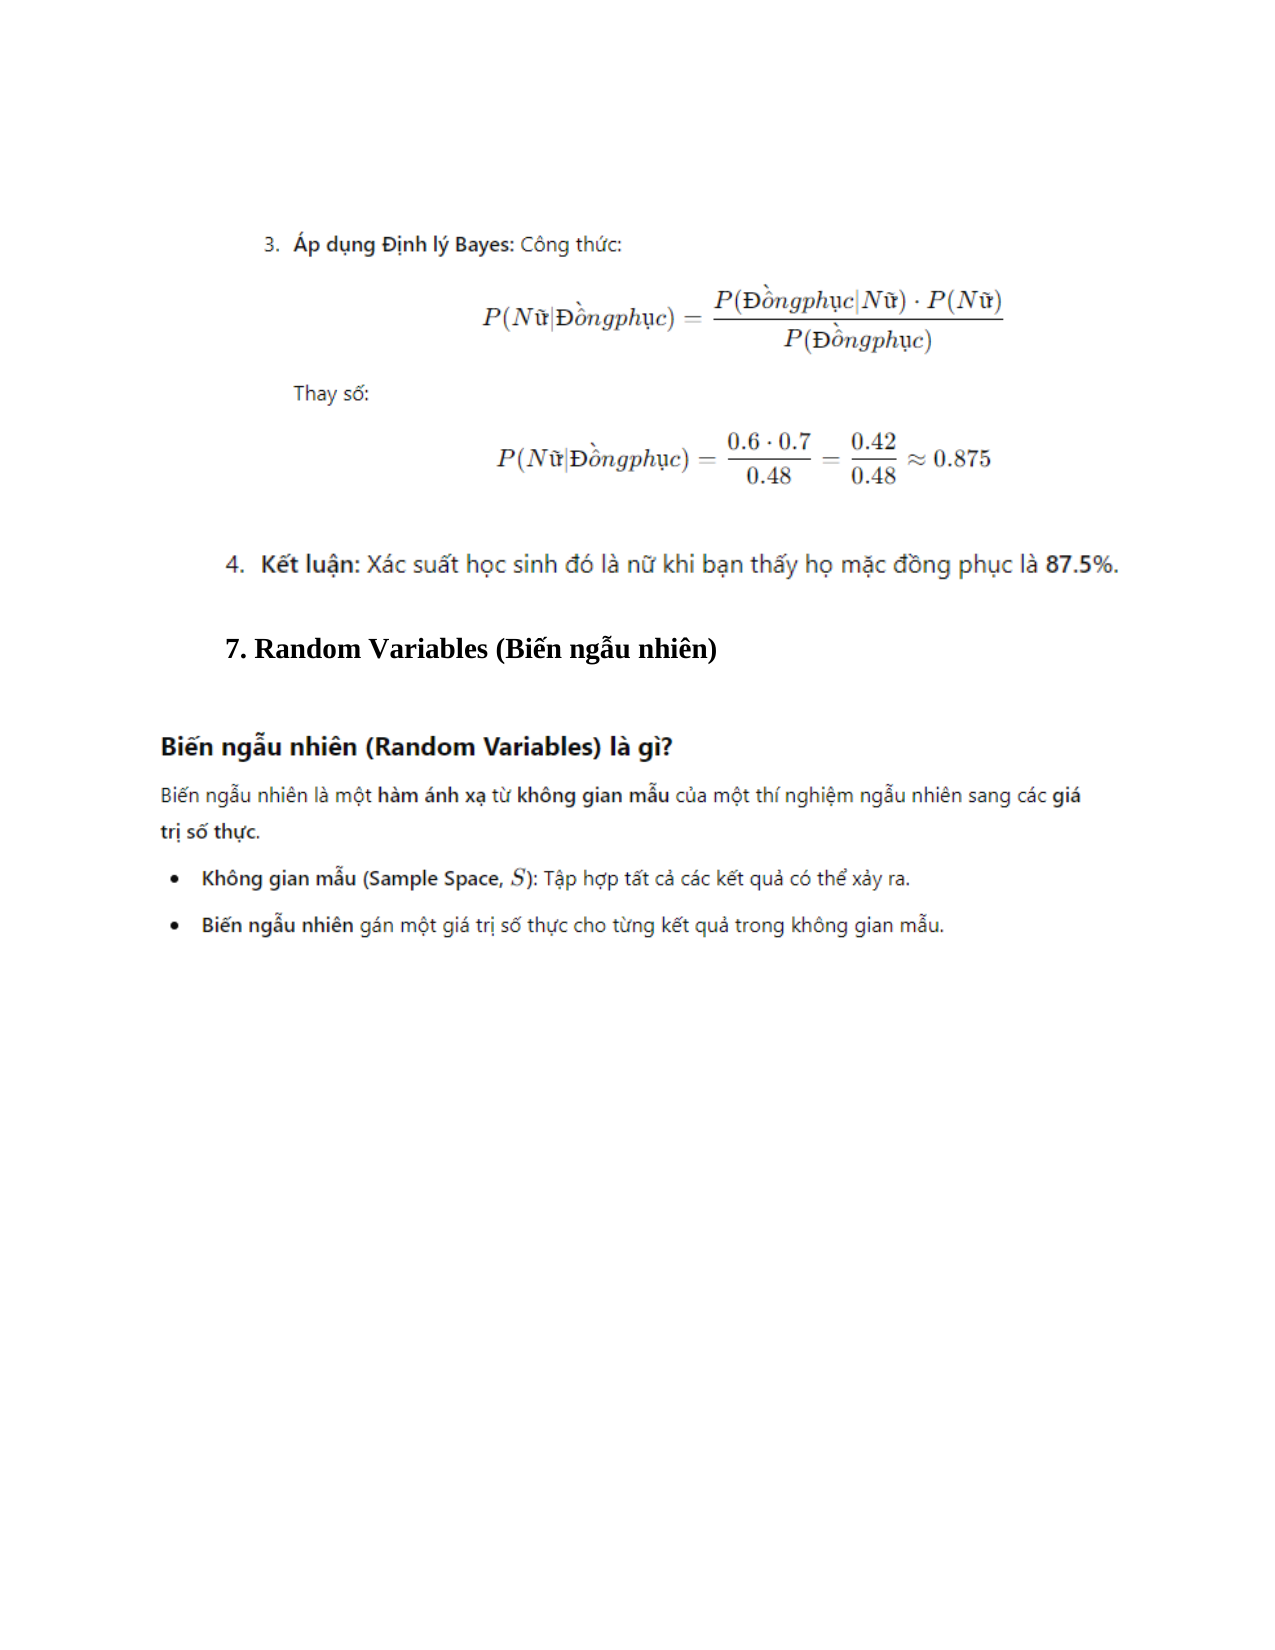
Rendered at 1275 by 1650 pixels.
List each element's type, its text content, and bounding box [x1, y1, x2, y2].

text 7. Random Variables (Biến ngẫu nhiên) [150, 632, 1125, 665]
picture [225, 543, 1160, 603]
picture [225, 212, 1200, 514]
picture [150, 727, 1125, 953]
